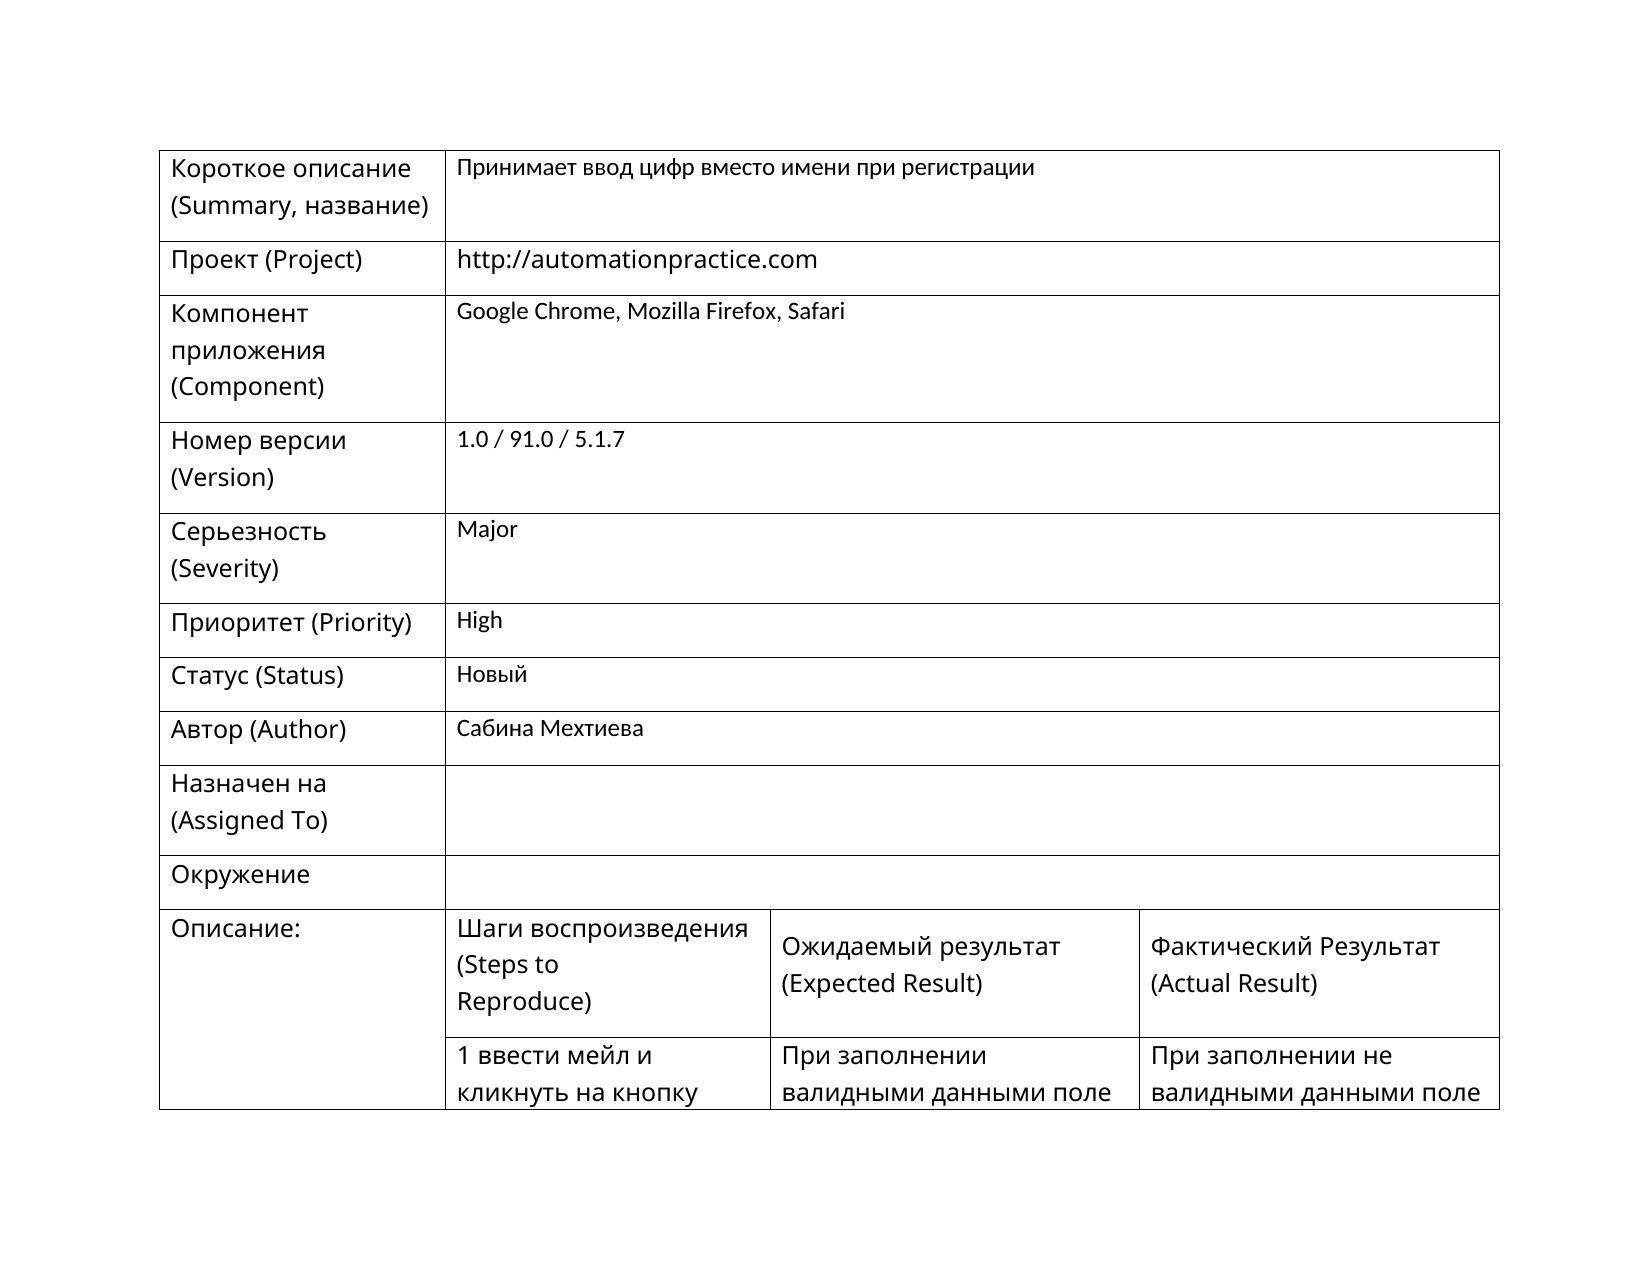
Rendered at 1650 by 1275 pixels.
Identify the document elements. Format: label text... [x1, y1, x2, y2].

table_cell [446, 1038, 770, 1108]
table_header Короткое описание (Summary, название) [160, 151, 445, 241]
table_cell Назначен на (Assigned To) [160, 766, 445, 855]
table_cell [446, 856, 1499, 909]
table_cell [446, 766, 1499, 855]
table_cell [771, 1038, 1139, 1108]
table_cell Автор (Author) [160, 712, 445, 765]
table_cell 1.0 / 91.0 / 5.1.7 [446, 423, 1499, 512]
table_cell Статус (Status) [160, 658, 445, 711]
table_header Принимает ввод цифр вместо имени при регистрации [446, 151, 1499, 241]
table_cell Компонент приложения (Component) [160, 296, 445, 422]
table_cell High [446, 604, 1499, 657]
table_cell Окружение [160, 856, 445, 909]
table_cell Сабина Мехтиева [446, 712, 1499, 765]
table_cell http://automationpractice.com [446, 242, 1499, 294]
table_cell Описание: [160, 910, 445, 1108]
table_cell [1140, 1038, 1499, 1108]
table_cell Фактический Результат (Actual Result) [1140, 910, 1499, 1037]
table_cell Шаги воспроизведения (Steps to Reproduce) [446, 910, 770, 1037]
table_cell Major [446, 514, 1499, 603]
table_cell Приоритет (Priority) [160, 604, 445, 657]
table_cell Ожидаемый результат (Expected Result) [771, 910, 1139, 1037]
table_cell Google Chrome, Mozilla Firefox, Safari [446, 296, 1499, 422]
table_cell Проект (Project) [160, 242, 445, 294]
table_cell Hовый [446, 658, 1499, 711]
table_cell Номер версии (Version) [160, 423, 445, 512]
table_cell Серьезность (Severity) [160, 514, 445, 603]
